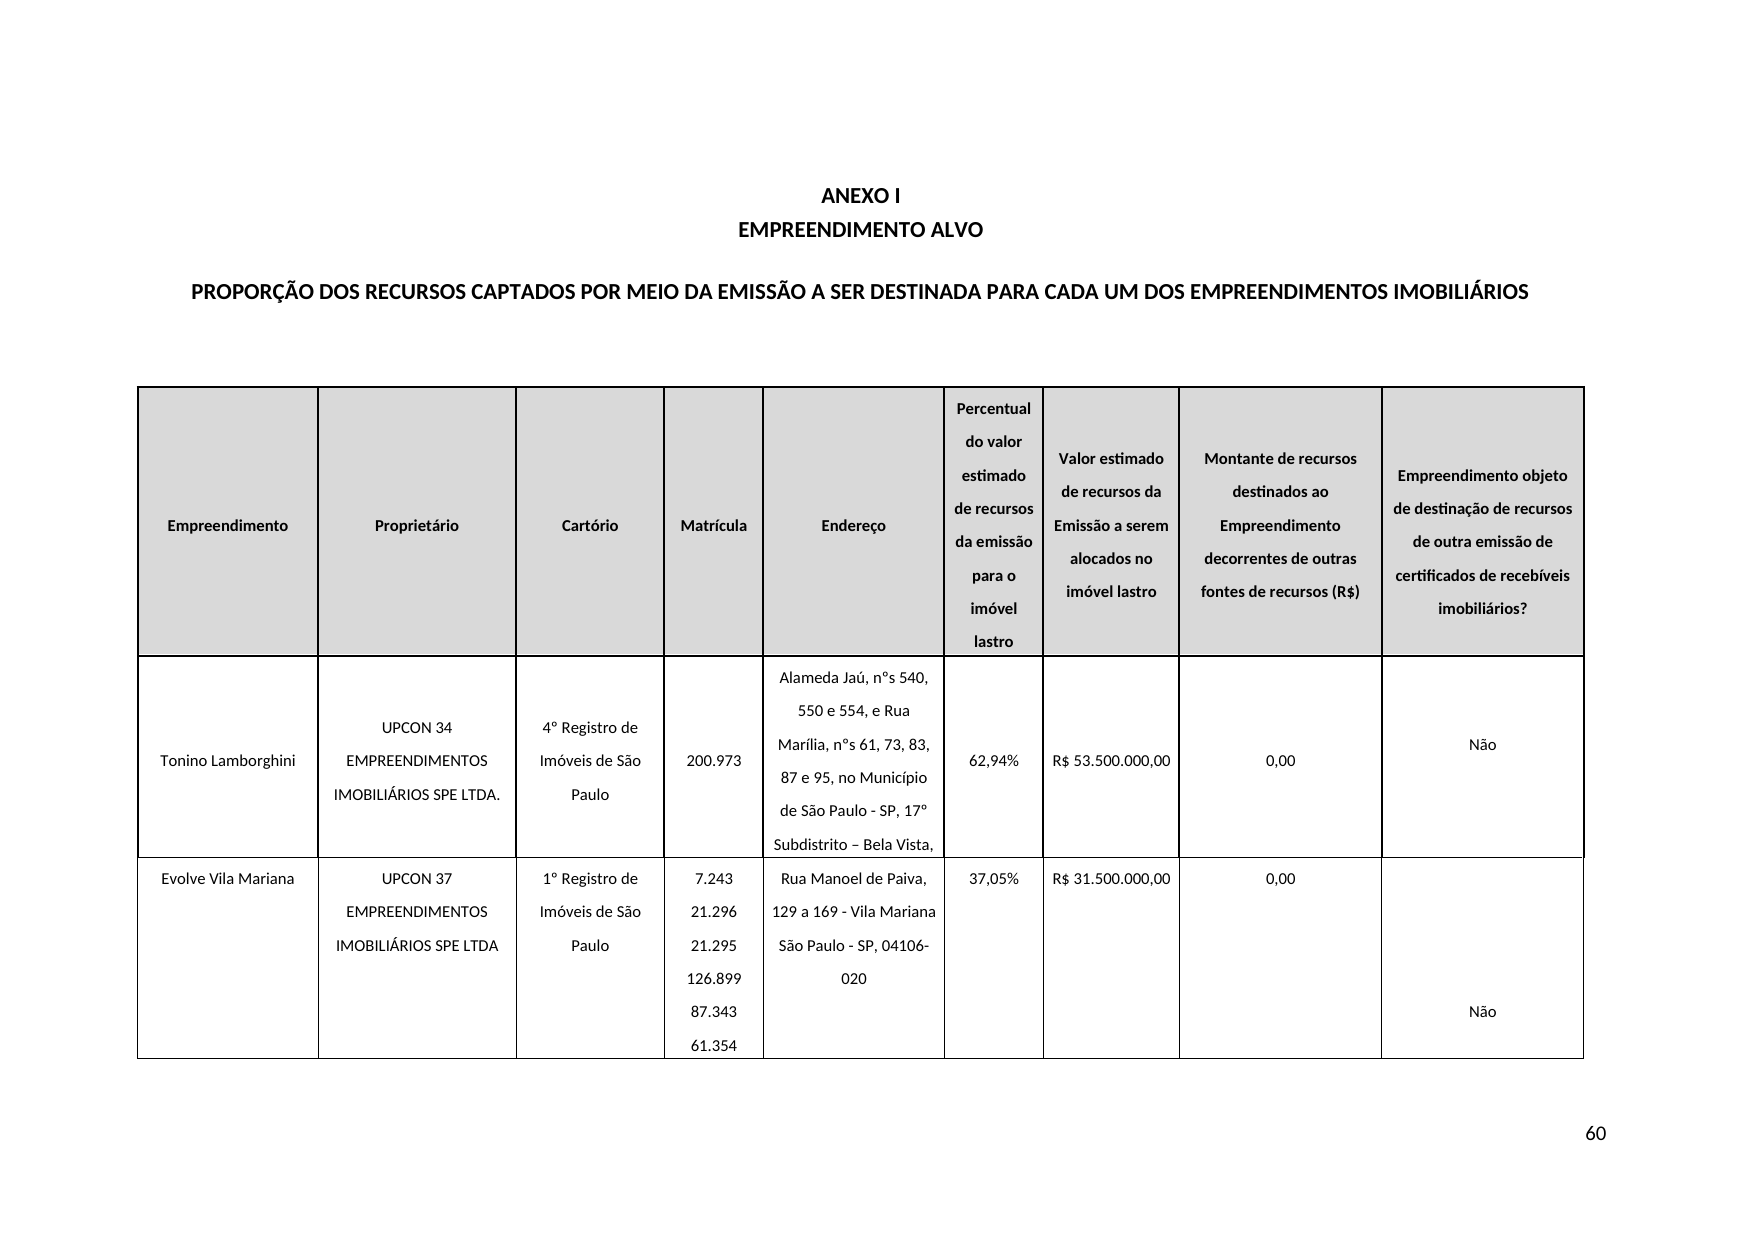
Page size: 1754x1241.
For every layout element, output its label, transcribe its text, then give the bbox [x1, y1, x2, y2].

table_cell 1º Registro de Imóveis de São Paulo [517, 858, 664, 1058]
table_cell Tonino Lamborghini [139, 657, 317, 857]
table_header Empreendimento [139, 388, 317, 654]
table_cell 0,00 [1180, 657, 1381, 857]
table_header Cartório [517, 388, 663, 654]
table_cell 0,00 [1180, 858, 1381, 1058]
table_header Matrícula [665, 388, 762, 654]
table_header Empreendimento objeto de destinação de recursos de outra emissão de certificados de recebíveis imobiliários? [1383, 388, 1583, 654]
table_cell UPCON 37 EMPREENDIMENTOS IMOBILIÁRIOS SPE LTDA [319, 858, 516, 1058]
table_cell 37,05% [945, 858, 1043, 1058]
text ANEXO I [115, 177, 1606, 211]
text PROPORÇÃO DOS RECURSOS CAPTADOS POR MEIO DA EMISSÃO A SER DESTINADA PARA CADA UM DOS EMPREENDIMENTOS IMOBILIÁRIOS [115, 277, 1606, 305]
table_cell R$ 53.500.000,00 [1044, 657, 1178, 857]
table_cell Não [1382, 857, 1583, 1058]
table_header Endereço [764, 388, 943, 654]
table_cell Rua Manoel de Paiva, 129 a 169 - Vila Mariana São Paulo - SP, 04106-020 [764, 858, 944, 1058]
text EMPREENDIMENTO ALVO [115, 211, 1606, 244]
table_header Montante de recursos destinados ao Empreendimento decorrentes de outras fontes de recursos (R$) [1180, 388, 1381, 654]
table_cell Evolve Vila Mariana [138, 858, 318, 1058]
table_cell 7.243 21.296 21.295 126.899 87.343 61.354 30.189 98.808 42.483 [665, 858, 763, 1058]
table_header Percentual do valor estimado de recursos da emissão para o imóvel lastro [945, 388, 1042, 654]
table_header Proprietário [319, 388, 515, 654]
table_cell 4º Registro de Imóveis de São Paulo [517, 657, 663, 857]
table_header Valor estimado de recursos da Emissão a serem alocados no imóvel lastro [1044, 388, 1178, 654]
table_cell R$ 31.500.000,00 [1044, 858, 1179, 1058]
table_cell 200.973 [665, 657, 762, 857]
table_cell Alameda Jaú, nºs 540, 550 e 554, e Rua Marília, nºs 61, 73, 83, 87 e 95, no Município de São Paulo - SP, 17º Subdistrito – Bela Vista, [764, 657, 943, 857]
table_cell UPCON 34 EMPREENDIMENTOS IMOBILIÁRIOS SPE LTDA. [319, 657, 515, 857]
table_cell Não [1383, 657, 1583, 857]
table_cell 62,94% [945, 657, 1042, 857]
